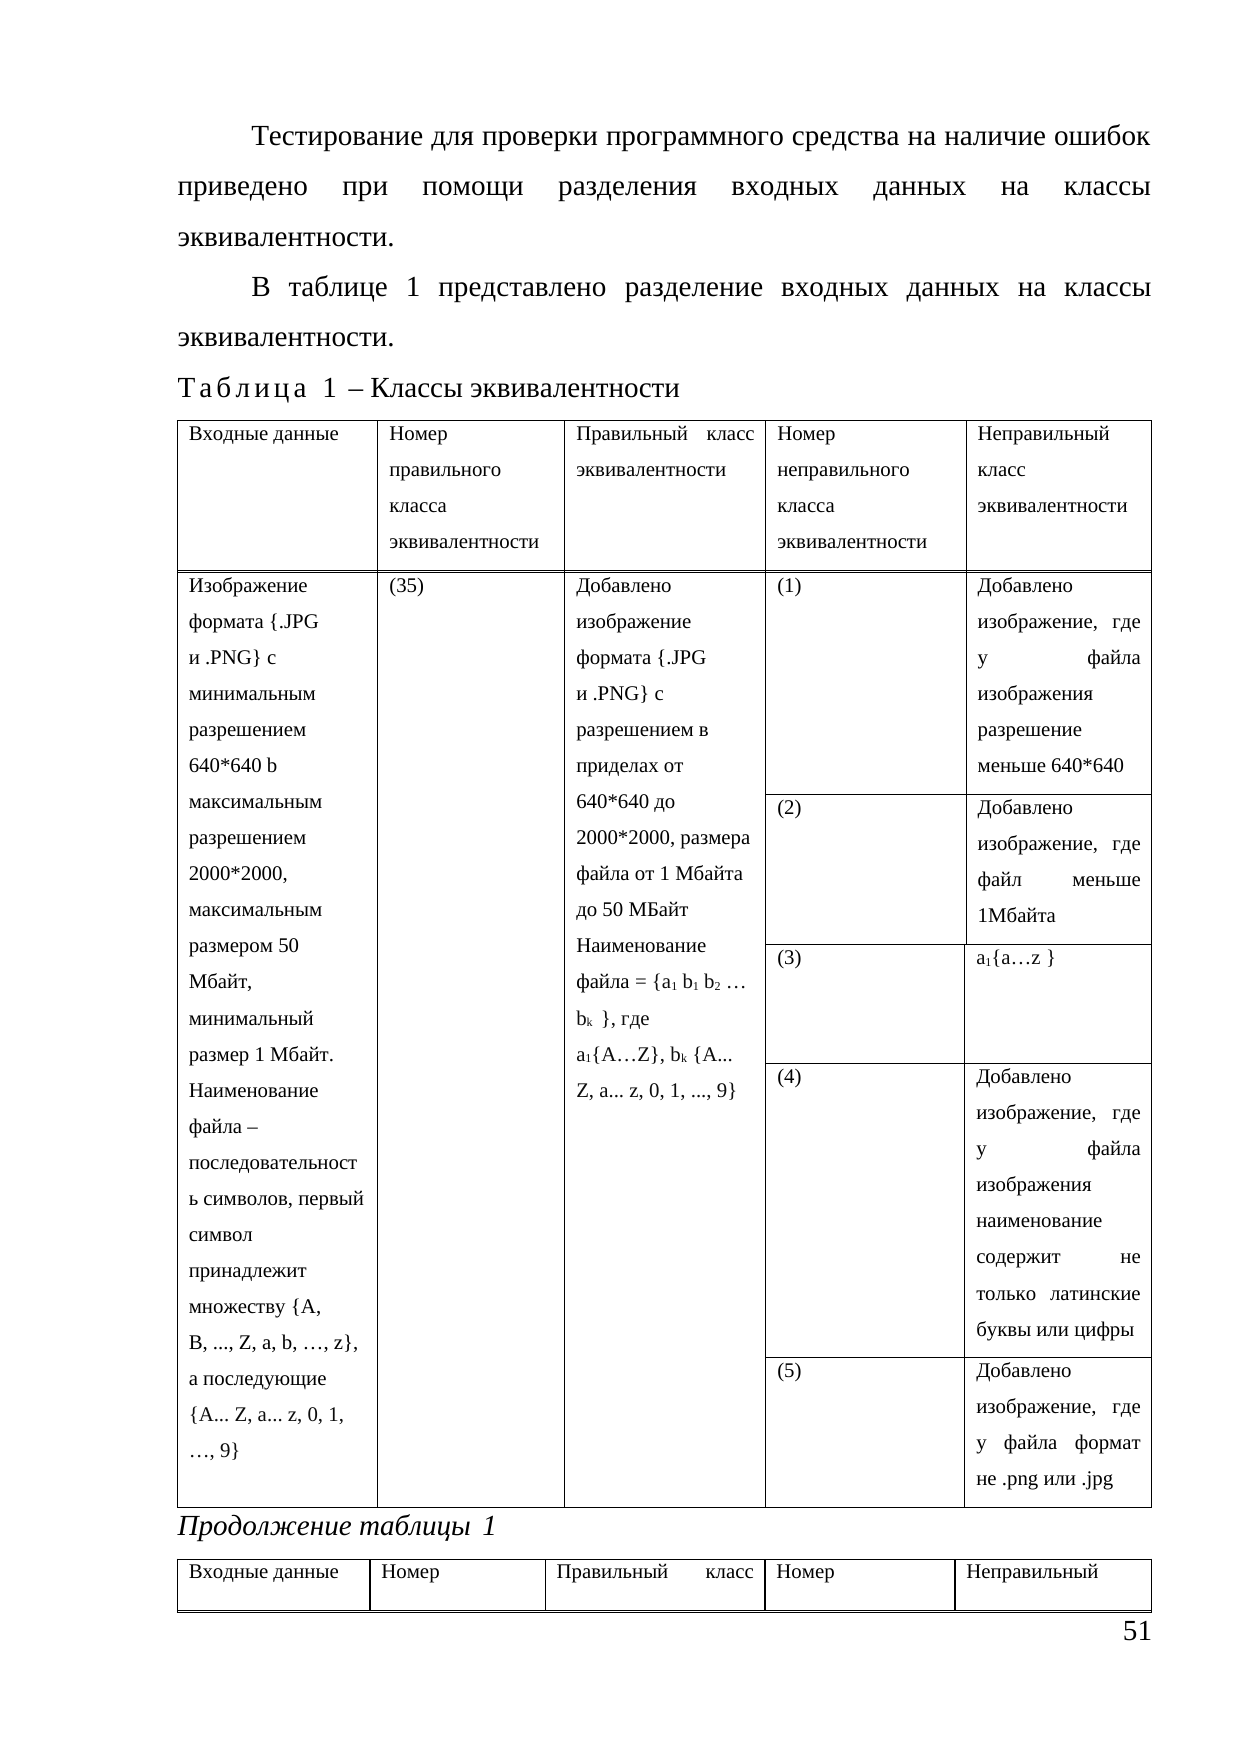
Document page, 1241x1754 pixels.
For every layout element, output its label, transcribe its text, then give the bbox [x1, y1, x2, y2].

table_cell Добавлено изображение, где у файла формат не .png или .jpg [965, 1358, 1151, 1507]
table_cell a1{a…z } [965, 945, 1151, 1063]
table_cell (1) [766, 573, 966, 794]
table_header Неправильный класс эквивалентности [967, 421, 1151, 570]
table_header Входные данные [178, 421, 377, 570]
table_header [546, 1560, 764, 1610]
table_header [766, 1560, 954, 1610]
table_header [956, 1560, 1151, 1610]
text Таблица 1 – Классы эквивалентности [177, 370, 1152, 403]
text Тестирование для проверки программного средства на наличие ошибок приведено при помощи разделения входных данных на классы эквивалентности. [177, 118, 1152, 252]
table_header Номер правильного класса эквивалентности [378, 421, 564, 570]
table_cell (5) [766, 1358, 964, 1507]
table_header Правильный класс эквивалентности [565, 421, 765, 570]
table_cell (2) [766, 795, 966, 944]
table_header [371, 1560, 545, 1610]
table_header Номер неправильного класса эквивалентности [766, 421, 966, 570]
table_cell Добавлено изображение, где файл меньше 1Мбайта [967, 795, 1151, 944]
text Продолжение таблицы 1 [177, 1508, 1152, 1542]
table_cell Изображение формата {.JPG и .PNG} с минимальным разрешением 640*640 b максимальным разрешением 2000*2000, максимальным размером 50 Мбайт, минимальный размер 1 Мбайт. Наименование файла – последовательность символов, первый символ принадлежит множеству {A, B, ..., Z, a, b, …, z}, а последующие {A... Z, a... z, 0, 1, …, 9} [178, 573, 377, 1507]
table_cell (4) [766, 1064, 964, 1357]
table_cell Добавлено изображение, где у файла изображения разрешение меньше 640*640 [967, 573, 1151, 794]
table_cell (3) [766, 945, 964, 1063]
table_cell Добавлено изображение формата {.JPG и .PNG} с разрешением в приделах от 640*640 до 2000*2000, размера файла от 1 Мбайта до 50 МБайт Наименование файла = {a1 b1 b2 … bk }, где a1{A…Z}, bk {A... Z, a... z, 0, 1, ..., 9} [565, 573, 765, 1507]
text В таблице 1 представлено разделение входных данных на классы эквивалентности. [177, 269, 1152, 353]
table_cell Добавлено изображение, где у файла изображения наименование содержит не только латинские буквы или цифры [965, 1064, 1151, 1357]
table_cell (35) [378, 573, 564, 1507]
table_header Входные данные [178, 1560, 369, 1610]
